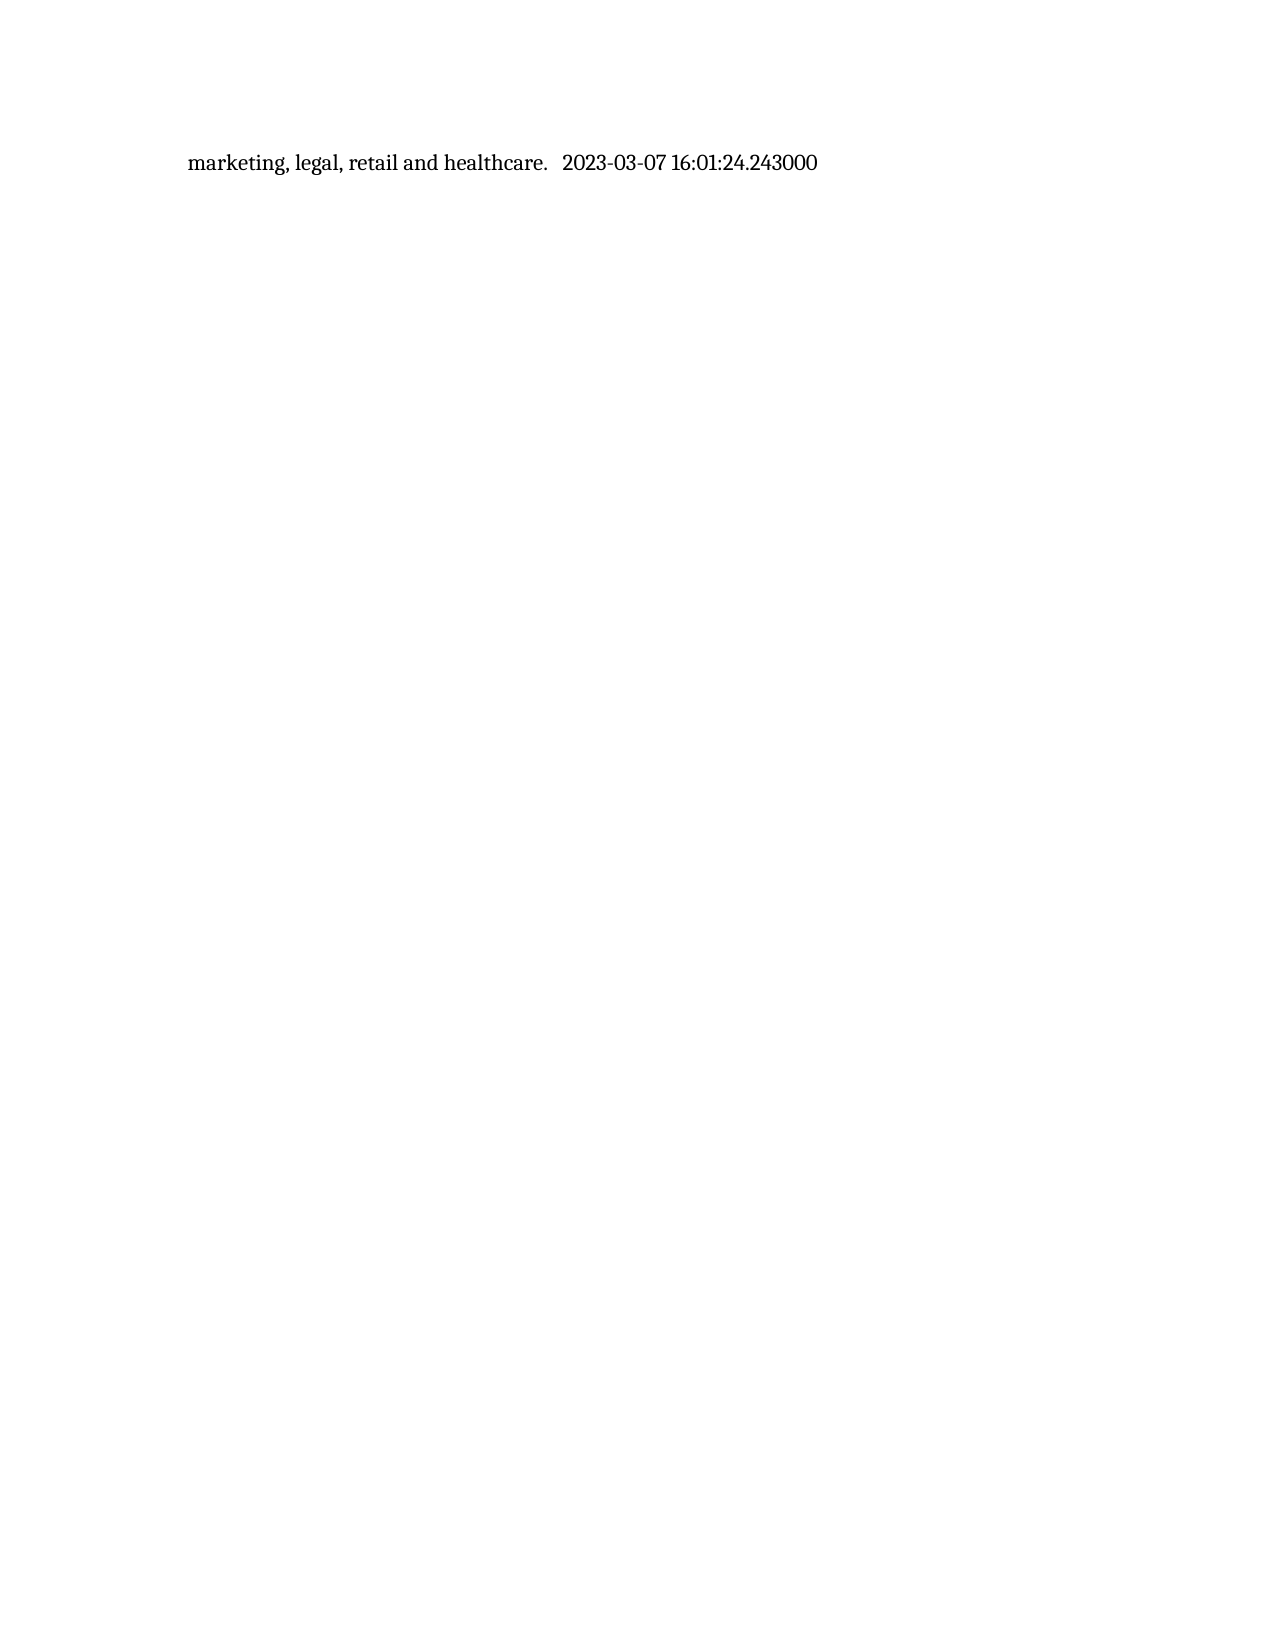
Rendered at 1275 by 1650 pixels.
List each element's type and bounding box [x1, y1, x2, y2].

text [187, 150, 1087, 207]
